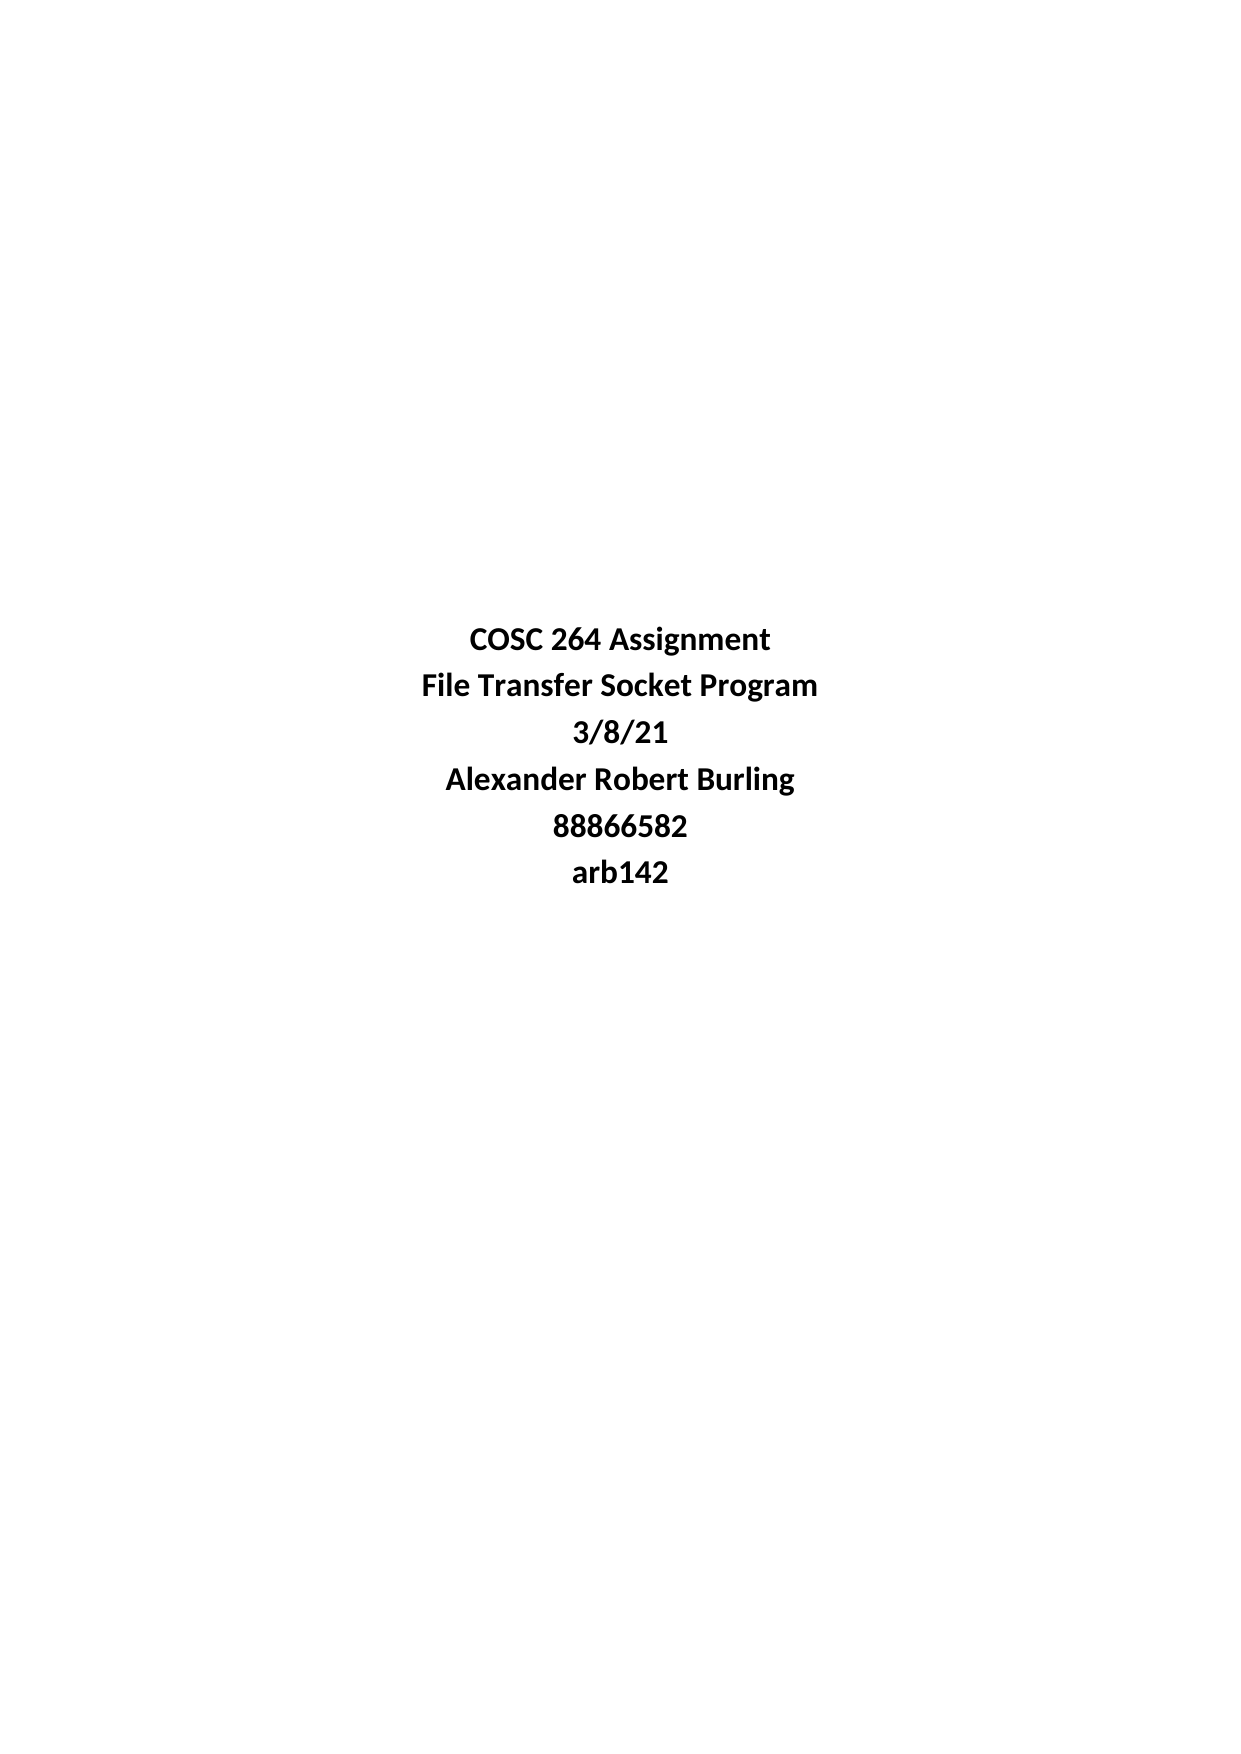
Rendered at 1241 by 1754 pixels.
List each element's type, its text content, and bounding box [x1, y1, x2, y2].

text 3/8/21 [150, 711, 1090, 752]
text COSC 264 Assignment [150, 618, 1090, 658]
text File Transfer Socket Program [150, 664, 1090, 705]
text 88866582 [150, 805, 1090, 846]
text Alexander Robert Burling [150, 758, 1090, 799]
text arb142 [150, 852, 1090, 892]
